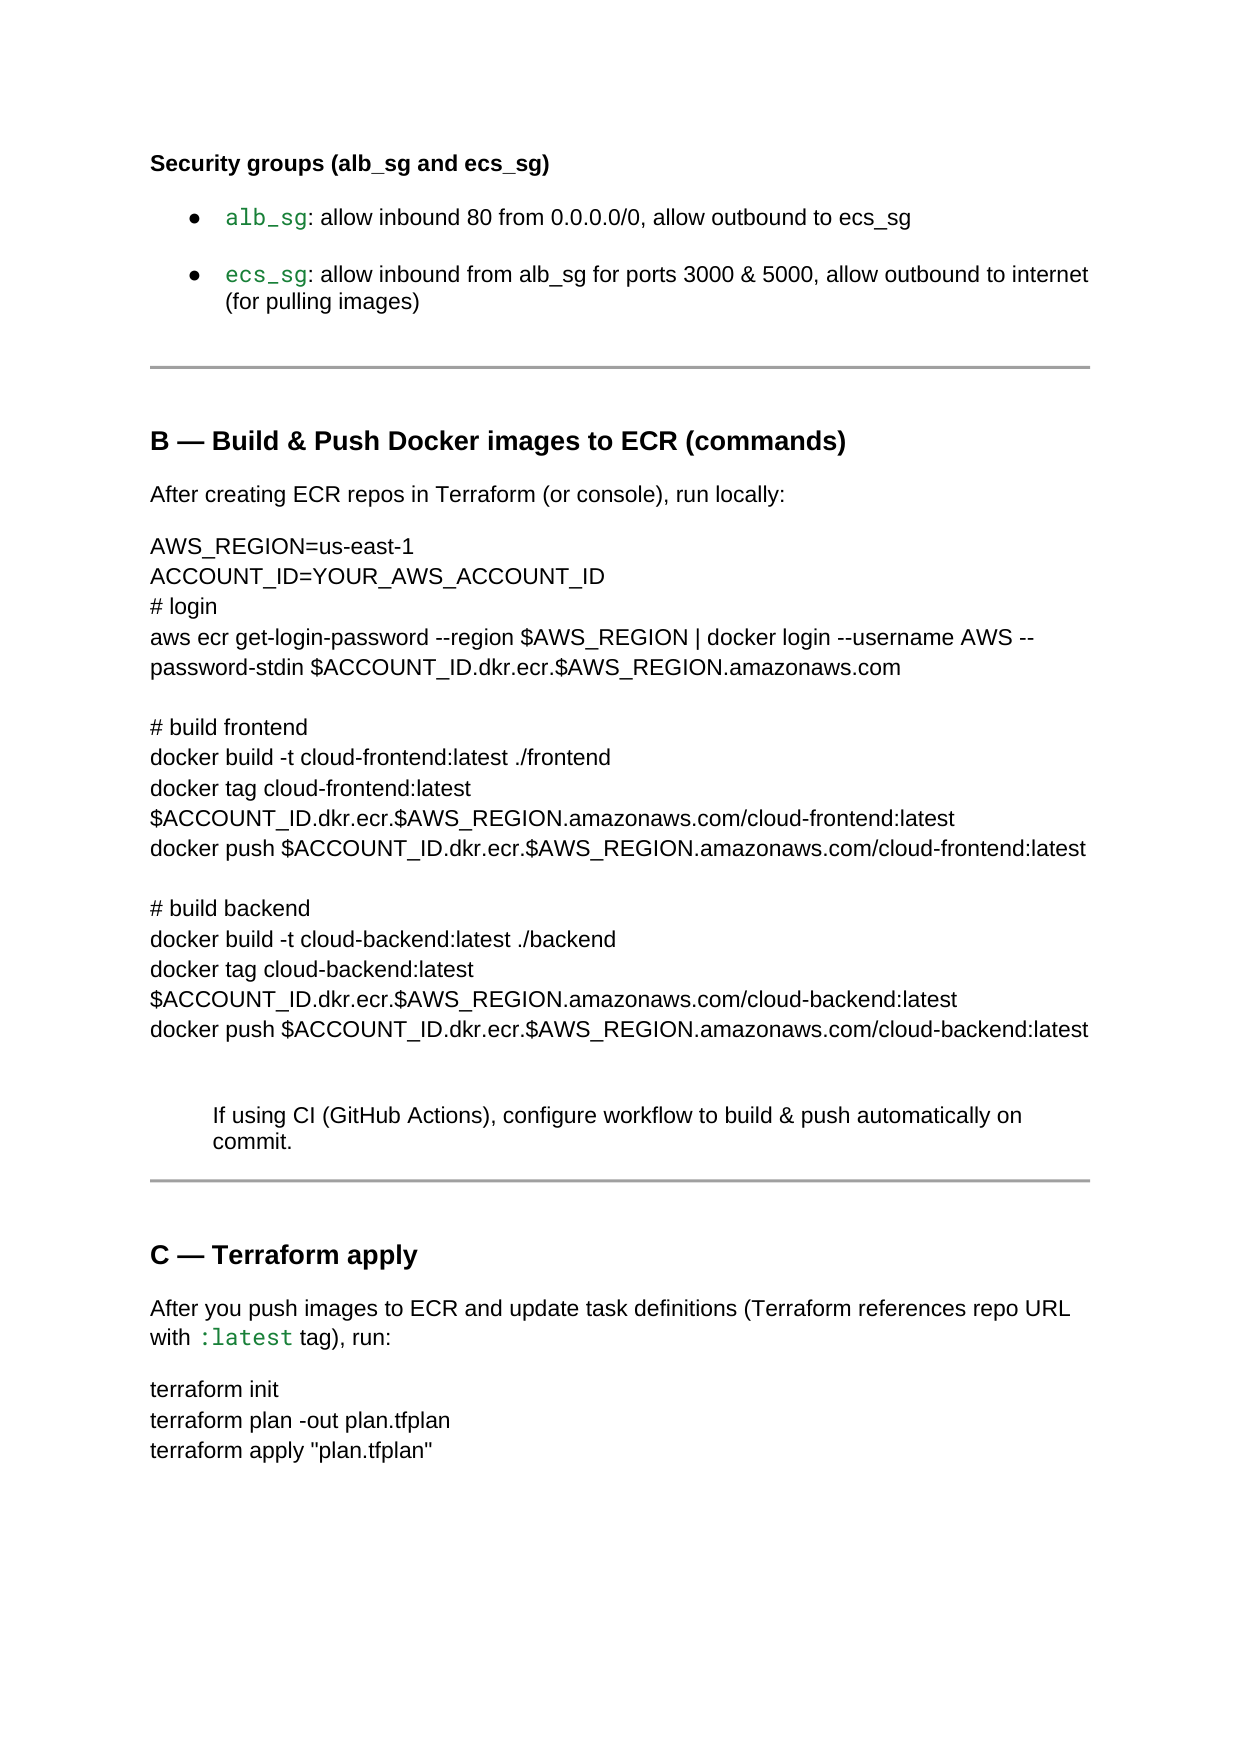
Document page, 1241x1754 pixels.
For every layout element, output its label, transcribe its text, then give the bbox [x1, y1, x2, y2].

text terraform apply "plan.tfplan" [150, 1437, 1090, 1463]
text After creating ECR repos in Terraform (or console), run locally: [150, 481, 1090, 508]
text AWS_REGION=us-east-1 [150, 533, 1090, 559]
text docker build -t cloud-frontend:latest ./frontend [150, 744, 1090, 771]
text aws ecr get-login-password --region $AWS_REGION | docker login --username AWS --password-stdin $ACCOUNT_ID.dkr.ecr.$AWS_REGION.amazonaws.com [150, 623, 1090, 680]
text terraform plan -out plan.tfplan [150, 1407, 1090, 1433]
subtitle C — Terraform apply [150, 1239, 1090, 1270]
text terraform init [150, 1376, 1090, 1403]
text docker push $ACCOUNT_ID.dkr.ecr.$AWS_REGION.amazonaws.com/cloud-frontend:latest [150, 835, 1090, 861]
list ecs_sg: allow inbound from alb_sg for ports 3000 & 5000, allow outbound to internet (for pulling images) [187, 258, 1090, 341]
subtitle B — Build & Push Docker images to ECR (commands) [150, 425, 1090, 456]
text After you push images to ECR and update task definitions (Terraform references repo URL with :latest tag), run: [150, 1295, 1090, 1351]
text docker push $ACCOUNT_ID.dkr.ecr.$AWS_REGION.amazonaws.com/cloud-backend:latest [150, 1016, 1090, 1042]
subtitle Security groups (alb_sg and ecs_sg) [150, 150, 1090, 176]
text # build backend [150, 895, 1090, 922]
text docker tag cloud-backend:latest $ACCOUNT_ID.dkr.ecr.$AWS_REGION.amazonaws.com/cloud-backend:latest [150, 956, 1090, 1012]
text ACCOUNT_ID=YOUR_AWS_ACCOUNT_ID [150, 563, 1090, 589]
text docker tag cloud-frontend:latest $ACCOUNT_ID.dkr.ecr.$AWS_REGION.amazonaws.com/cloud-frontend:latest [150, 774, 1090, 831]
text # login [150, 593, 1090, 619]
text # build frontend [150, 714, 1090, 740]
list alb_sg: allow inbound 80 from 0.0.0.0/0, allow outbound to ecs_sg [187, 201, 1090, 258]
text docker build -t cloud-backend:latest ./backend [150, 926, 1090, 952]
text If using CI (GitHub Actions), configure workflow to build & push automatically on commit. [212, 1102, 1028, 1154]
